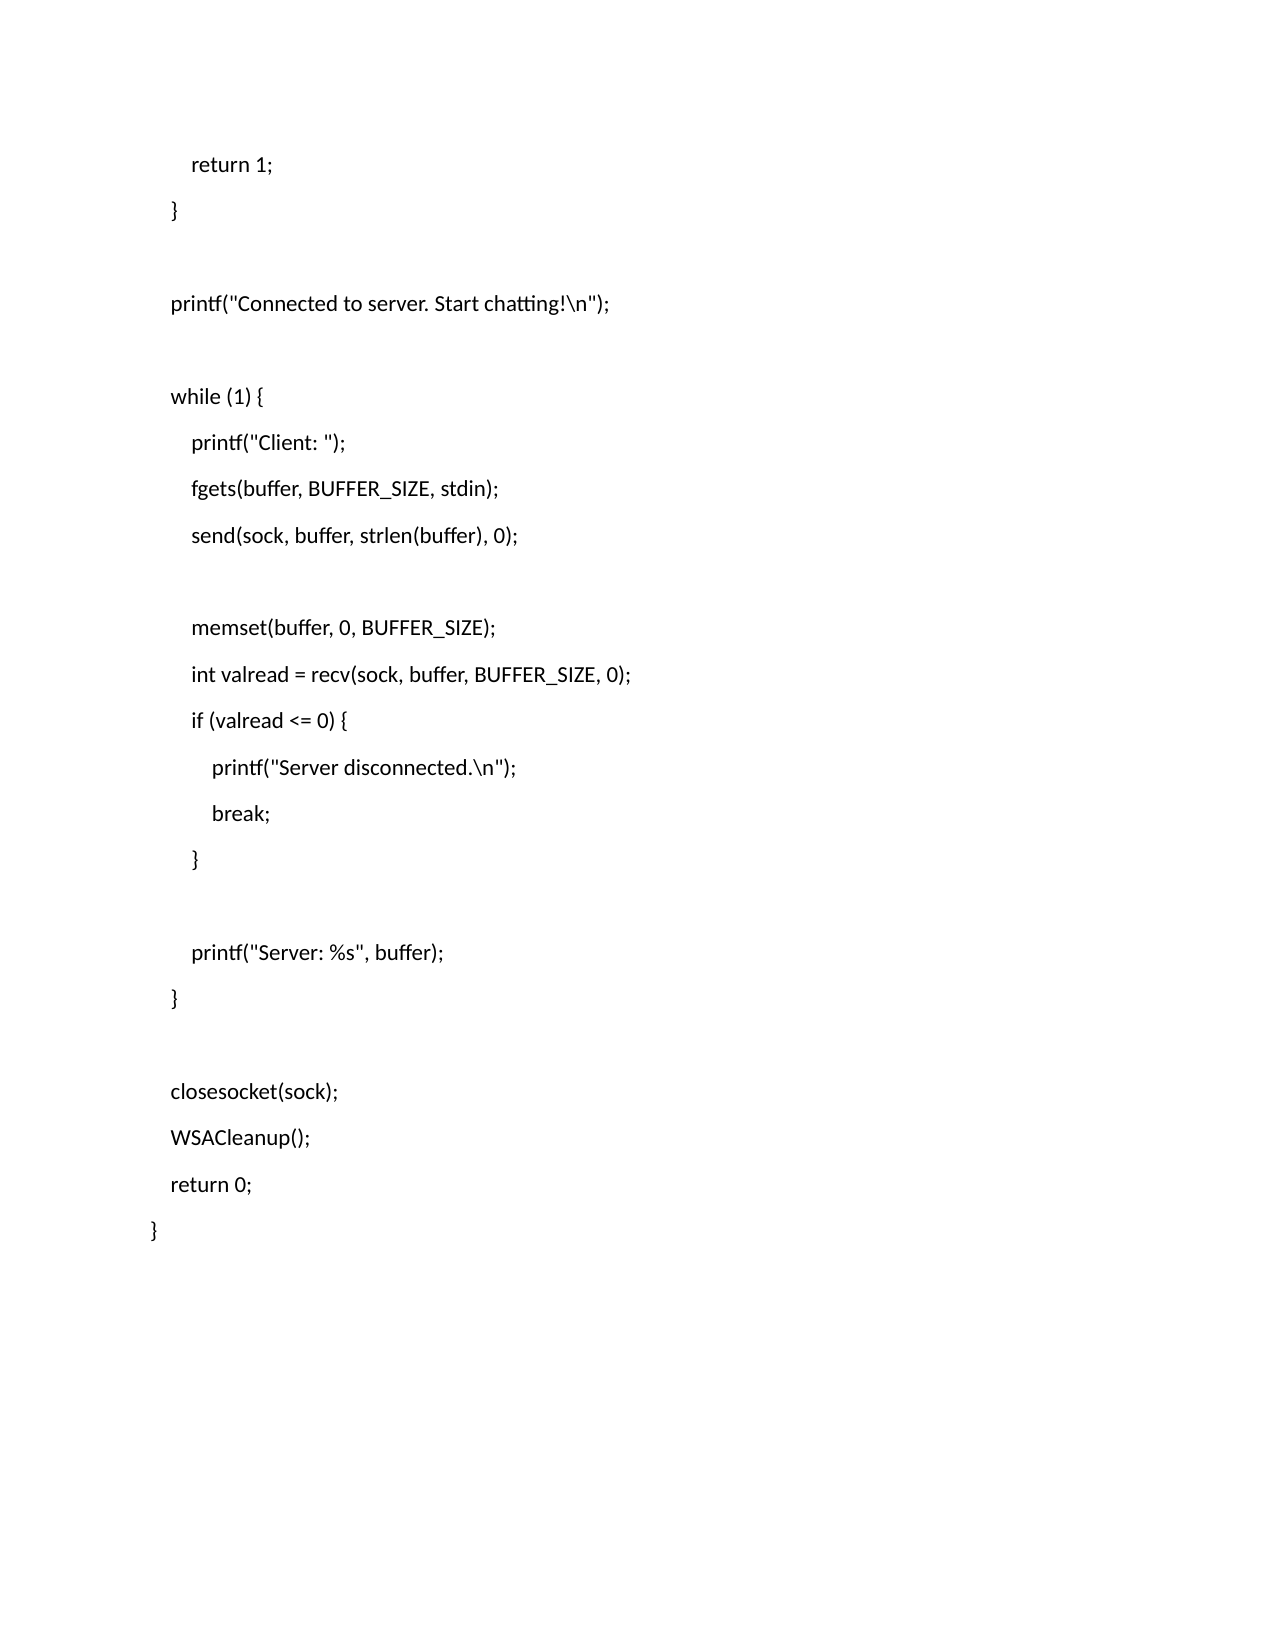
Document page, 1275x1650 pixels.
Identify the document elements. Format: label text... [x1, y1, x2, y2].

text break; [150, 799, 1125, 827]
text return 0; [150, 1170, 1125, 1198]
text send(sock, buffer, strlen(buffer), 0); [150, 521, 1125, 549]
text printf("Server disconnected.\n"); [150, 753, 1125, 781]
text WSACleanup(); [150, 1123, 1125, 1151]
text fgets(buffer, BUFFER_SIZE, stdin); [150, 474, 1125, 502]
text memset(buffer, 0, BUFFER_SIZE); [150, 613, 1125, 642]
text } [150, 845, 1125, 873]
text return 1; [150, 150, 1125, 178]
text printf("Connected to server. Start chatting!\n"); [150, 289, 1125, 317]
text printf("Server: %s", buffer); [150, 938, 1125, 966]
text int valread = recv(sock, buffer, BUFFER_SIZE, 0); [150, 660, 1125, 688]
text } [150, 984, 1125, 1012]
text } [150, 1216, 1125, 1244]
text printf("Client: "); [150, 428, 1125, 456]
text } [150, 196, 1125, 224]
text if (valread <= 0) { [150, 706, 1125, 734]
text while (1) { [150, 382, 1125, 410]
text closesocket(sock); [150, 1077, 1125, 1105]
